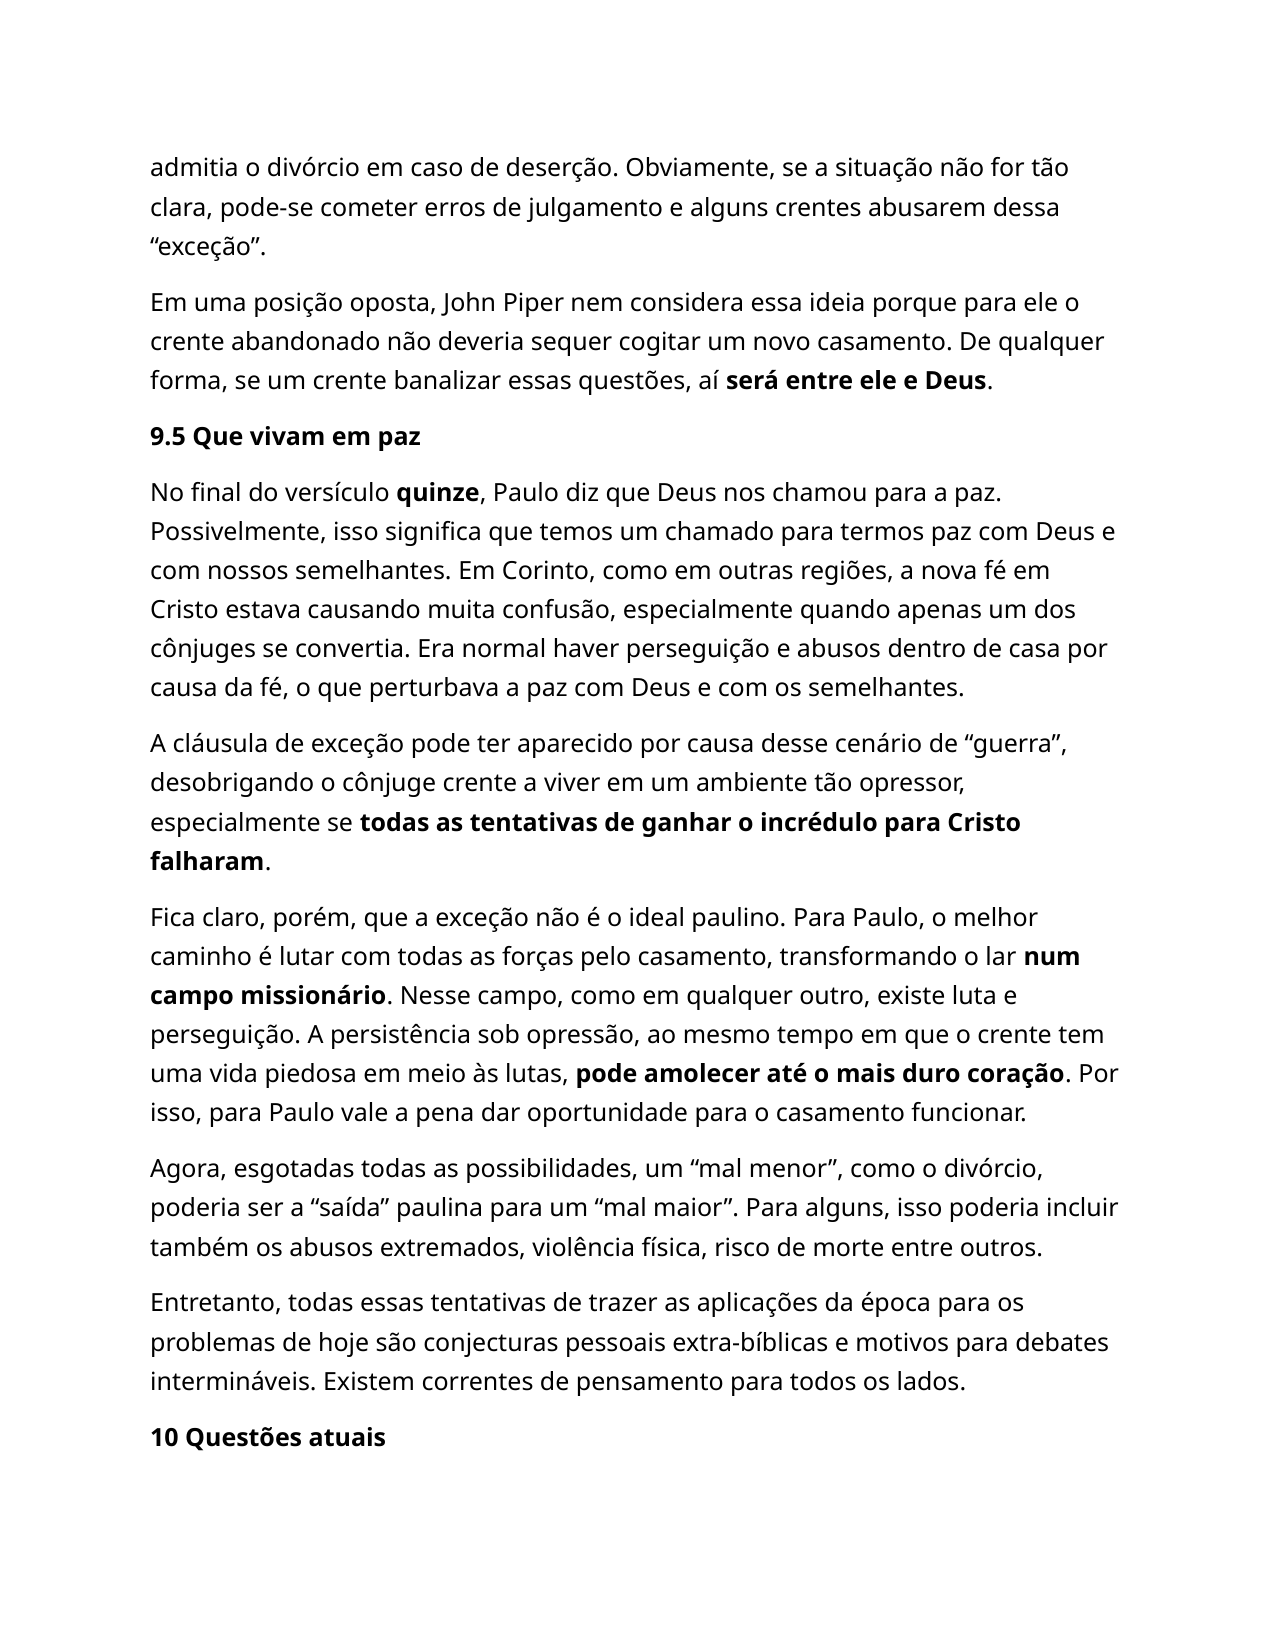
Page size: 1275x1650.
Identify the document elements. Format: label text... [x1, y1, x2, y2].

text A cláusula de exceção pode ter aparecido por causa desse cenário de “guerra”, desobrigando o cônjuge crente a viver em um ambiente tão opressor, especialmente se todas as tentativas de ganhar o incrédulo para Cristo falharam. [150, 726, 1125, 877]
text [150, 150, 1125, 262]
text Fica claro, porém, que a exceção não é o ideal paulino. Para Paulo, o melhor caminho é lutar com todas as forças pelo casamento, transformando o lar num campo missionário. Nesse campo, como em qualquer outro, existe luta e perseguição. A persistência sob opressão, ao mesmo tempo em que o crente tem uma vida piedosa em meio às lutas, pode amolecer até o mais duro coração. Por isso, para Paulo vale a pena dar oportunidade para o casamento funcionar. [150, 899, 1125, 1129]
text Agora, esgotadas todas as possibilidades, um “mal menor”, como o divórcio, poderia ser a “saída” paulina para um “mal maior”. Para alguns, isso poderia incluir também os abusos extremados, violência física, risco de morte entre outros. [150, 1151, 1125, 1263]
text 9.5 Que vivam em paz [150, 418, 1125, 452]
text No final do versículo quinze, Paulo diz que Deus nos chamou para a paz. Possivelmente, isso significa que temos um chamado para termos paz com Deus e com nossos semelhantes. Em Corinto, como em outras regiões, a nova fé em Cristo estava causando muita confusão, especialmente quando apenas um dos cônjuges se convertia. Era normal haver perseguição e abusos dentro de casa por causa da fé, o que perturbava a paz com Deus e com os semelhantes. [150, 474, 1125, 704]
text Entretanto, todas essas tentativas de trazer as aplicações da época para os problemas de hoje são conjecturas pessoais extra-bíblicas e motivos para debates intermináveis. Existem correntes de pensamento para todos os lados. [150, 1285, 1125, 1397]
text 10 Questões atuais [150, 1419, 1125, 1453]
text Em uma posição oposta, John Piper nem considera essa ideia porque para ele o crente abandonado não deveria sequer cogitar um novo casamento. De qualquer forma, se um crente banalizar essas questões, aí será entre ele e Deus. [150, 284, 1125, 397]
